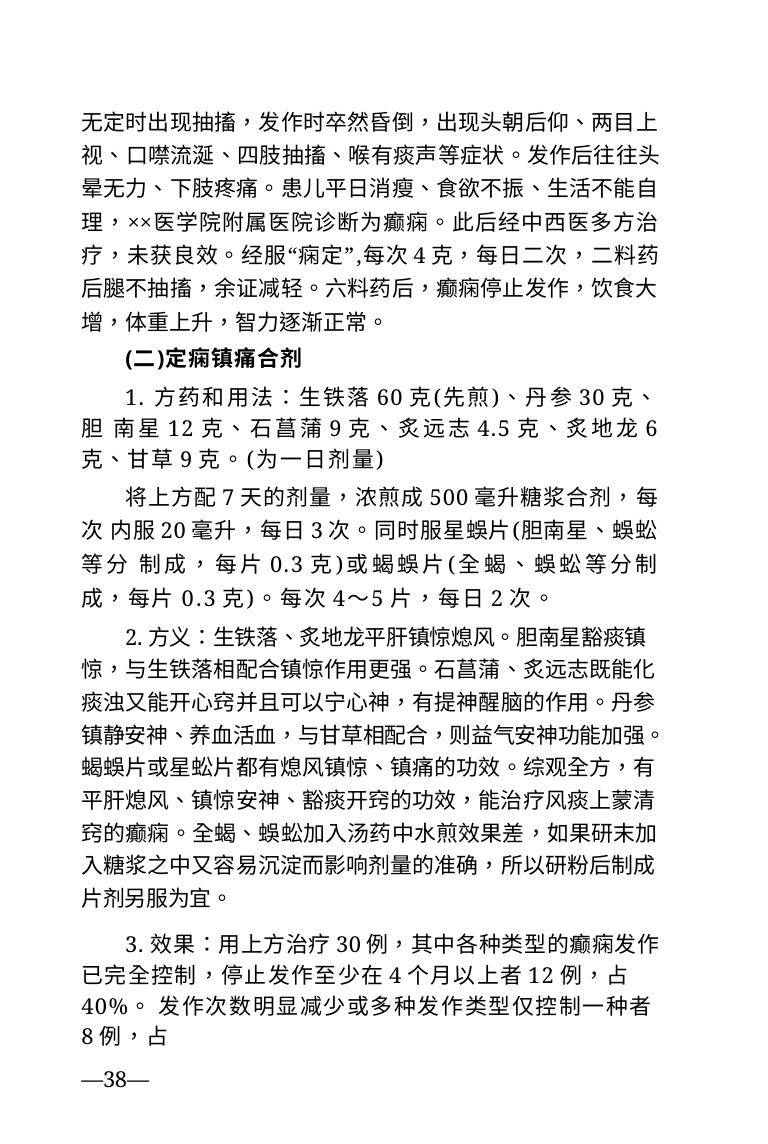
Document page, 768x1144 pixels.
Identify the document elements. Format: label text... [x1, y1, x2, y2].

text 将上方配7天的剂量，浓煎成500毫升糖浆合剂，每次 内服20毫升，每日3次。同时服星蜈片(胆南星、蜈蚣等分 制成，每片0.3克)或蝎蜈片(全蝎、蜈蚣等分制成，每片 0.3克)。每次4～5片，每日2次。 [81, 482, 658, 612]
text 2. 方义：生铁落、炙地龙平肝镇惊熄风。胆南星豁痰镇 惊，与生铁落相配合镇惊作用更强。石菖蒲、炙远志既能化 痰浊又能开心窍并且可以宁心神，有提神醒脑的作用。丹参 镇静安神、养血活血，与甘草相配合，则益气安神功能加强。 蝎蜈片或星蚣片都有熄风镇惊、镇痛的功效。综观全方，有 平肝熄风、镇惊安神、豁痰开窍的功效，能治疗风痰上蒙清 窍的癫痫。全蝎、蜈蚣加入汤药中水煎效果差，如果研末加 入糖浆之中又容易沉淀而影响剂量的准确，所以研粉后制成 片剂另服为宜。 [81, 621, 668, 913]
text 无定时出现抽搐，发作时卒然昏倒，出现头朝后仰、两目上 视、口噤流涎、四肢抽搐、喉有痰声等症状。发作后往往头 晕无力、下肢疼痛。患儿平日消瘦、食欲不振、生活不能自 理，××医学院附属医院诊断为癫痫。此后经中西医多方治 疗，未获良效。经服“痫定”,每次4克，每日二次，二料药 后腿不抽搐，余证减轻。六料药后，癫痫停止发作，饮食大 增，体重上升，智力逐渐正常。 [81, 107, 660, 336]
text (二)定痫镇痛合剂 [125, 345, 669, 372]
text —38— [81, 1069, 669, 1092]
text 3. 效果：用上方治疗30例，其中各种类型的癫痫发作 已完全控制，停止发作至少在4个月以上者12例，占40%。 发作次数明显减少或多种发作类型仅控制一种者8例，占 [81, 929, 669, 1051]
text 1. 方药和用法：生铁落60克(先煎)、丹参30克、胆 南星12克、石菖蒲9克、炙远志4.5克、炙地龙6克、甘草 9克。(为一日剂量) [81, 382, 657, 474]
